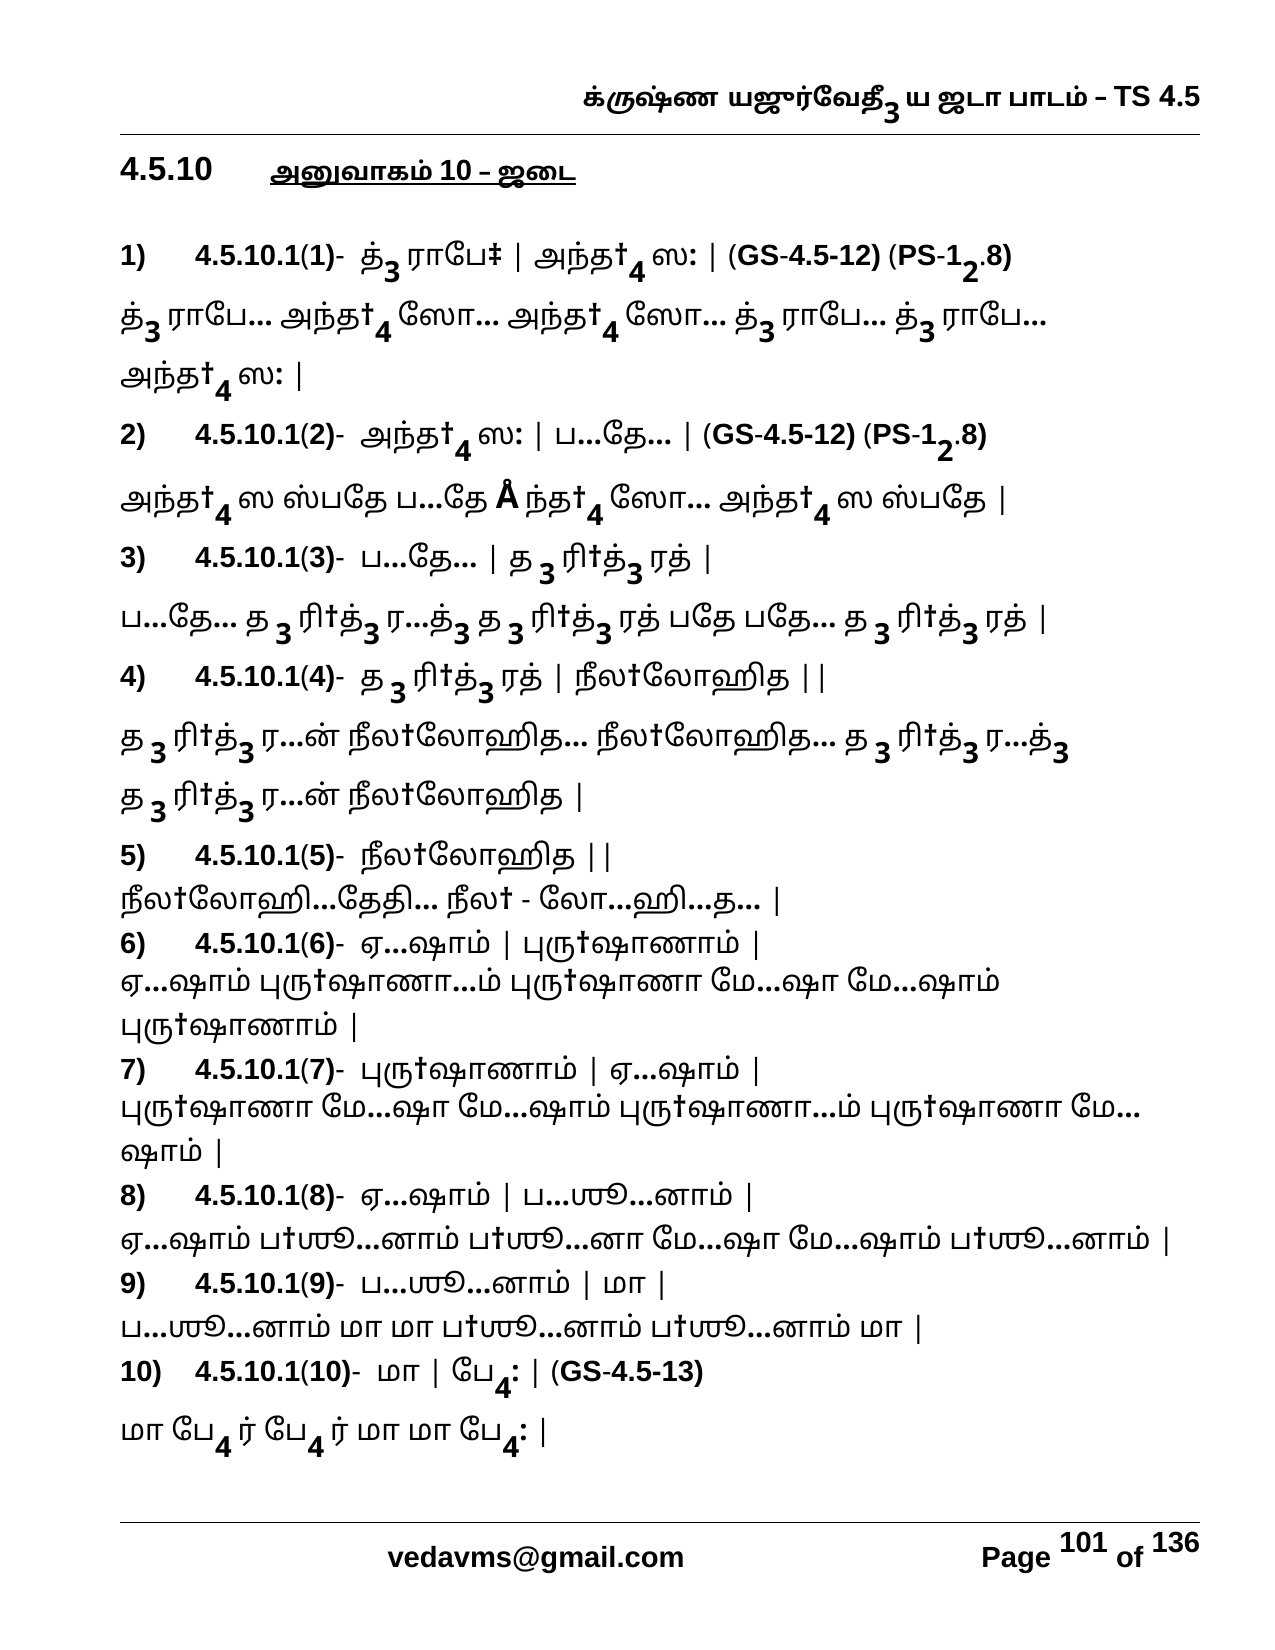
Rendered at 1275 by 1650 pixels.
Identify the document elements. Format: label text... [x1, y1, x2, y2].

text 8) 4.5.10.1(8)- ஏ…ஷாம் | ப…ஶூ…னாம் | [120, 1174, 1200, 1216]
text அந்த†4ஸ ஸ்பதே ப…தே Åந்த†4ஸோ… அந்த†4ஸ ஸ்பதே | [120, 472, 1200, 533]
text ஏ…ஷாம் ப†ஶூ…னாம் ப†ஶூ…னா மே…ஷா மே…ஷாம் ப†ஶூ…னாம் | [120, 1218, 1200, 1260]
text த3ரி†த்3ர…ன் நீல†லோஹித… நீல†லோஹித… த3ரி†த்3ர…த்3 த3ரி†த்3ர…ன் நீல†லோஹித | [120, 715, 1200, 831]
text 5) 4.5.10.1(5)- நீல†லோஹித || [120, 834, 1200, 876]
text 7) 4.5.10.1(7)- புரு†ஷாணாம் | ஏ…ஷாம் | [120, 1048, 1200, 1090]
subtitle அனுவாகம் 10 – ஜடை [120, 149, 1200, 189]
text 1) 4.5.10.1(1)- த்3ராபே‡ | அந்த†4ஸ: | (GS-4.5-12) (PS-12.8) [120, 234, 1200, 291]
text 9) 4.5.10.1(9)- ப…ஶூ…னாம் | மா | [120, 1262, 1200, 1304]
text ப…ஶூ…னாம் மா மா ப†ஶூ…னாம் ப†ஶூ…னாம் மா | [120, 1306, 1200, 1348]
text 10) 4.5.10.1(10)- மா | பே4: | (GS-4.5-13) [120, 1350, 1200, 1406]
text ப…தே… த3ரி†த்3ர…த்3 த3ரி†த்3ரத் பதே பதே… த3ரி†த்3ரத் | [120, 596, 1200, 653]
text மா பே4ர் பே4ர் மா மா பே4: | [120, 1409, 1200, 1466]
text ஏ…ஷாம் புரு†ஷாணா…ம் புரு†ஷாணா மே…ஷா மே…ஷாம் புரு†ஷாணாம் | [120, 966, 1200, 1046]
text 2) 4.5.10.1(2)- அந்த†4ஸ: | ப…தே… | (GS-4.5-12) (PS-12.8) [120, 413, 1200, 469]
text 3) 4.5.10.1(3)- ப…தே… | த3ரி†த்3ரத் | [120, 537, 1200, 593]
text புரு†ஷாணா மே…ஷா மே…ஷாம் புரு†ஷாணா…ம் புரு†ஷாணா மே…ஷாம் | [120, 1092, 1200, 1172]
text த்3ராபே… அந்த†4ஸோ… அந்த†4ஸோ… த்3ராபே… த்3ராபே… அந்த†4ஸ: | [120, 294, 1200, 410]
text நீல†லோஹி…தேதி… நீல† - லோ…ஹி…த… | [120, 878, 1200, 920]
text 6) 4.5.10.1(6)- ஏ…ஷாம் | புரு†ஷாணாம் | [120, 922, 1200, 964]
text 4) 4.5.10.1(4)- த3ரி†த்3ரத் | நீல†லோஹித || [120, 656, 1200, 712]
